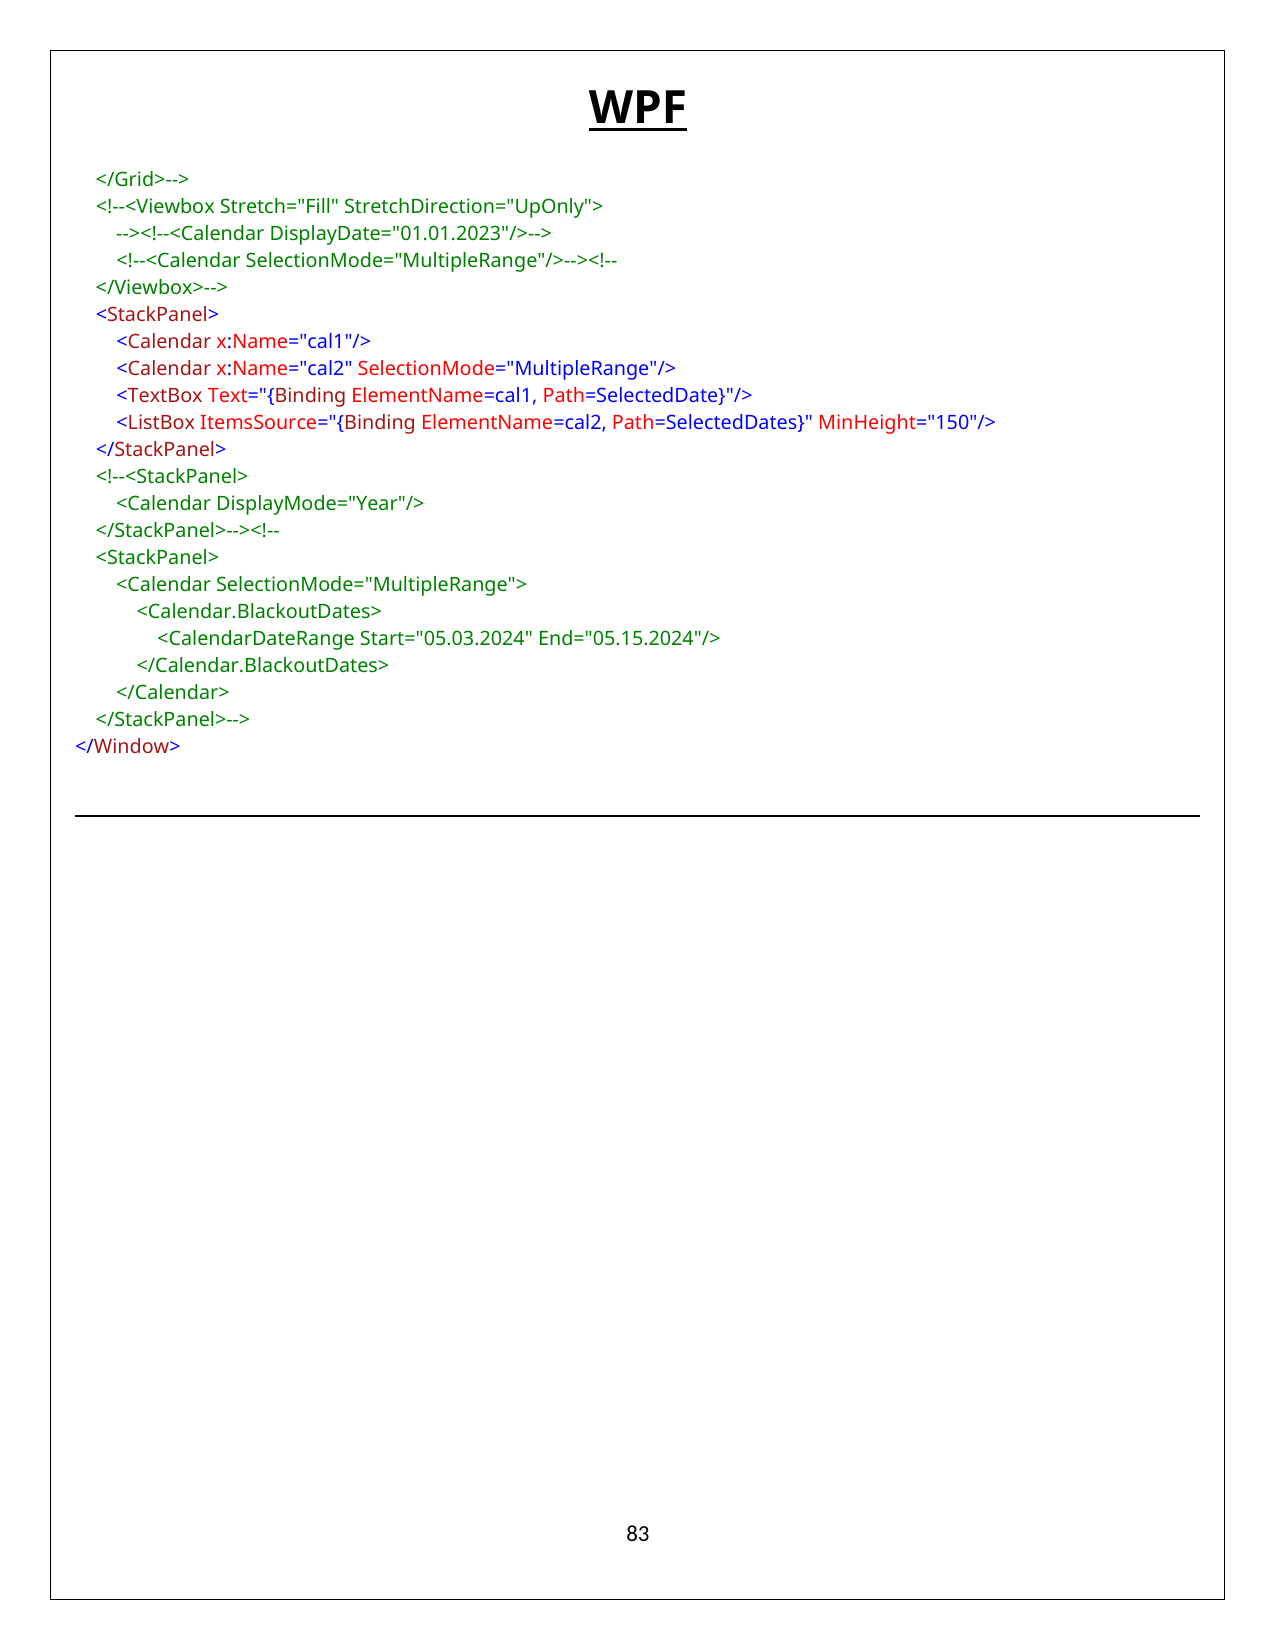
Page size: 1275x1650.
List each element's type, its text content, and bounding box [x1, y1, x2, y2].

text </StackPanel>--><!-- [75, 516, 1200, 543]
text </Grid>--> [75, 165, 1200, 192]
text <CalendarDateRange Start="05.03.2024" End="05.15.2024"/> [75, 624, 1200, 651]
text <Calendar SelectionMode="MultipleRange"> [75, 570, 1200, 597]
text --><!--<Calendar DisplayDate="01.01.2023"/>--> [75, 219, 1200, 246]
text <Calendar x:Name="cal2" SelectionMode="MultipleRange"/> [75, 354, 1200, 381]
text <StackPanel> [75, 543, 1200, 570]
text <ListBox ItemsSource="{Binding ElementName=cal2, Path=SelectedDates}" MinHeight="150"/> [75, 408, 1200, 435]
text </StackPanel>--> [75, 705, 1200, 732]
text </Calendar> [75, 678, 1200, 705]
text <!--<Viewbox Stretch="Fill" StretchDirection="UpOnly"> [75, 192, 1200, 219]
text </Window> [75, 732, 1200, 759]
text <Calendar DisplayMode="Year"/> [75, 489, 1200, 516]
text </Viewbox>--> [75, 273, 1200, 300]
text <Calendar x:Name="cal1"/> [75, 327, 1200, 354]
text <Calendar.BlackoutDates> [75, 597, 1200, 624]
text </Calendar.BlackoutDates> [75, 651, 1200, 678]
text <StackPanel> [75, 300, 1200, 327]
text </StackPanel> [75, 435, 1200, 462]
text <TextBox Text="{Binding ElementName=cal1, Path=SelectedDate}"/> [75, 381, 1200, 408]
text <!--<Calendar SelectionMode="MultipleRange"/>--><!-- [75, 246, 1200, 273]
text <!--<StackPanel> [75, 462, 1200, 489]
